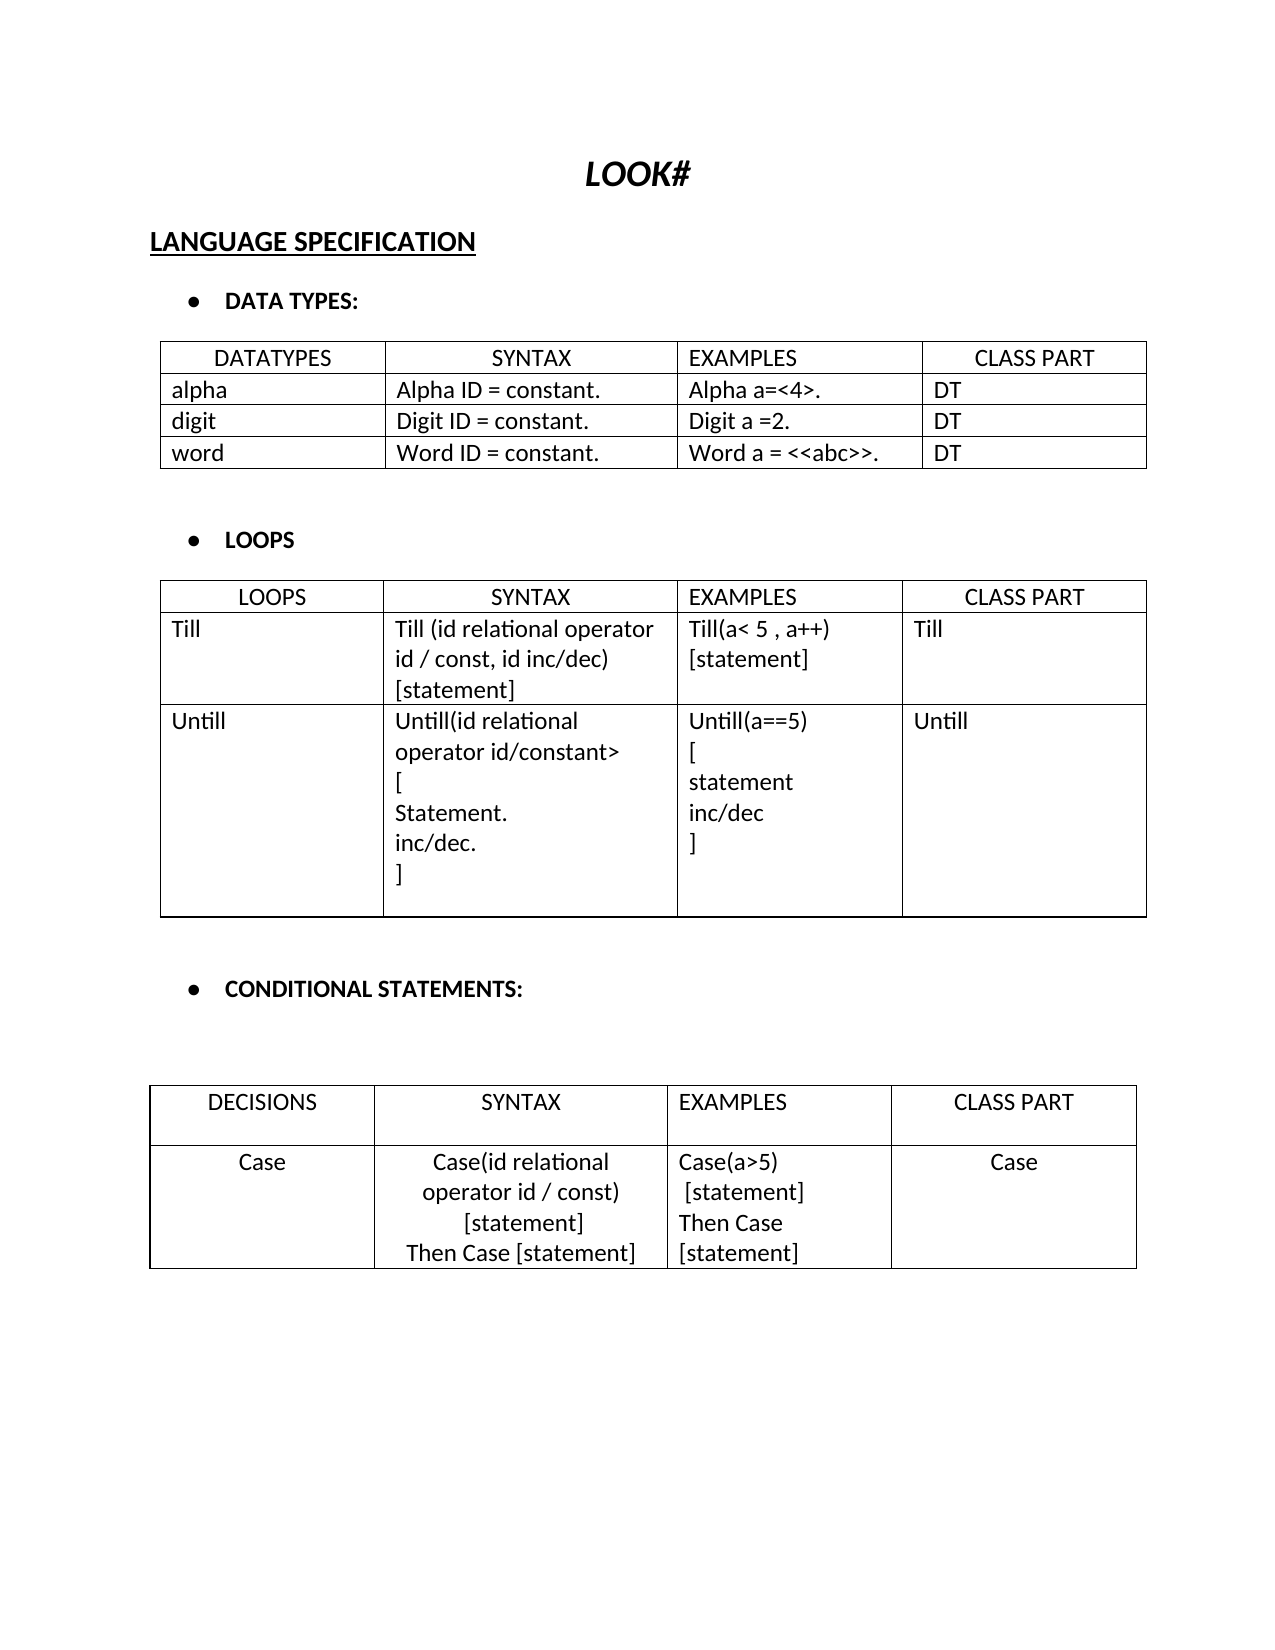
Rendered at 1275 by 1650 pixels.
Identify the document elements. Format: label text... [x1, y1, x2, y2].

table_cell digit [161, 405, 385, 436]
table_cell Word a = <<abc>>. [678, 437, 922, 467]
text LANGUAGE SPECIFICATION [150, 223, 1125, 259]
table_header DECISIONS [151, 1086, 374, 1144]
table_cell Digit a =2. [678, 405, 922, 436]
table_header EXAMPLES [678, 342, 922, 373]
table_cell Till (id relational operator id / const, id inc/dec) [statement] [384, 613, 677, 704]
table_header CLASS PART [903, 581, 1146, 612]
table_cell Untill(id relational operator id/constant> [ Statement. inc/dec. ] [384, 705, 677, 916]
table_cell Till [161, 613, 383, 704]
table_cell Case(a>5) [statement] Then Case [statement] [668, 1146, 891, 1268]
table_header SYNTAX [375, 1086, 667, 1144]
table_cell Untill [903, 705, 1146, 916]
table_cell Word ID = constant. [386, 437, 677, 467]
table_cell Till(a< 5 , a++) [statement] [678, 613, 902, 704]
table_cell alpha [161, 374, 385, 404]
table_cell Digit ID = constant. [386, 405, 677, 436]
list DATA TYPES: [187, 285, 1125, 316]
table_header DATATYPES [161, 342, 385, 373]
list CONDITIONAL STATEMENTS: [187, 973, 1125, 1004]
list LOOPS [187, 524, 1125, 555]
table_cell Alpha ID = constant. [386, 374, 677, 404]
table_cell DT [923, 437, 1146, 467]
table_cell Case(id relational operator id / const) [statement] Then Case [statement] [375, 1146, 667, 1268]
table_cell Alpha a=<4>. [678, 374, 922, 404]
table_header SYNTAX [386, 342, 677, 373]
table_header CLASS PART [892, 1086, 1136, 1144]
table_cell Untill(a==5) [ statement inc/dec ] [678, 705, 902, 916]
table_header LOOPS [161, 581, 383, 612]
table_cell Untill [161, 705, 383, 916]
table_cell word [161, 437, 385, 467]
table_cell DT [923, 405, 1146, 436]
table_header EXAMPLES [678, 581, 902, 612]
table_cell DT [923, 374, 1146, 404]
table_header EXAMPLES [668, 1086, 891, 1144]
table_header SYNTAX [384, 581, 677, 612]
text LOOK# [150, 150, 1125, 196]
table_cell Till [903, 613, 1146, 704]
table_cell Case [892, 1146, 1136, 1268]
table_cell Case [151, 1146, 374, 1268]
table_header CLASS PART [923, 342, 1146, 373]
